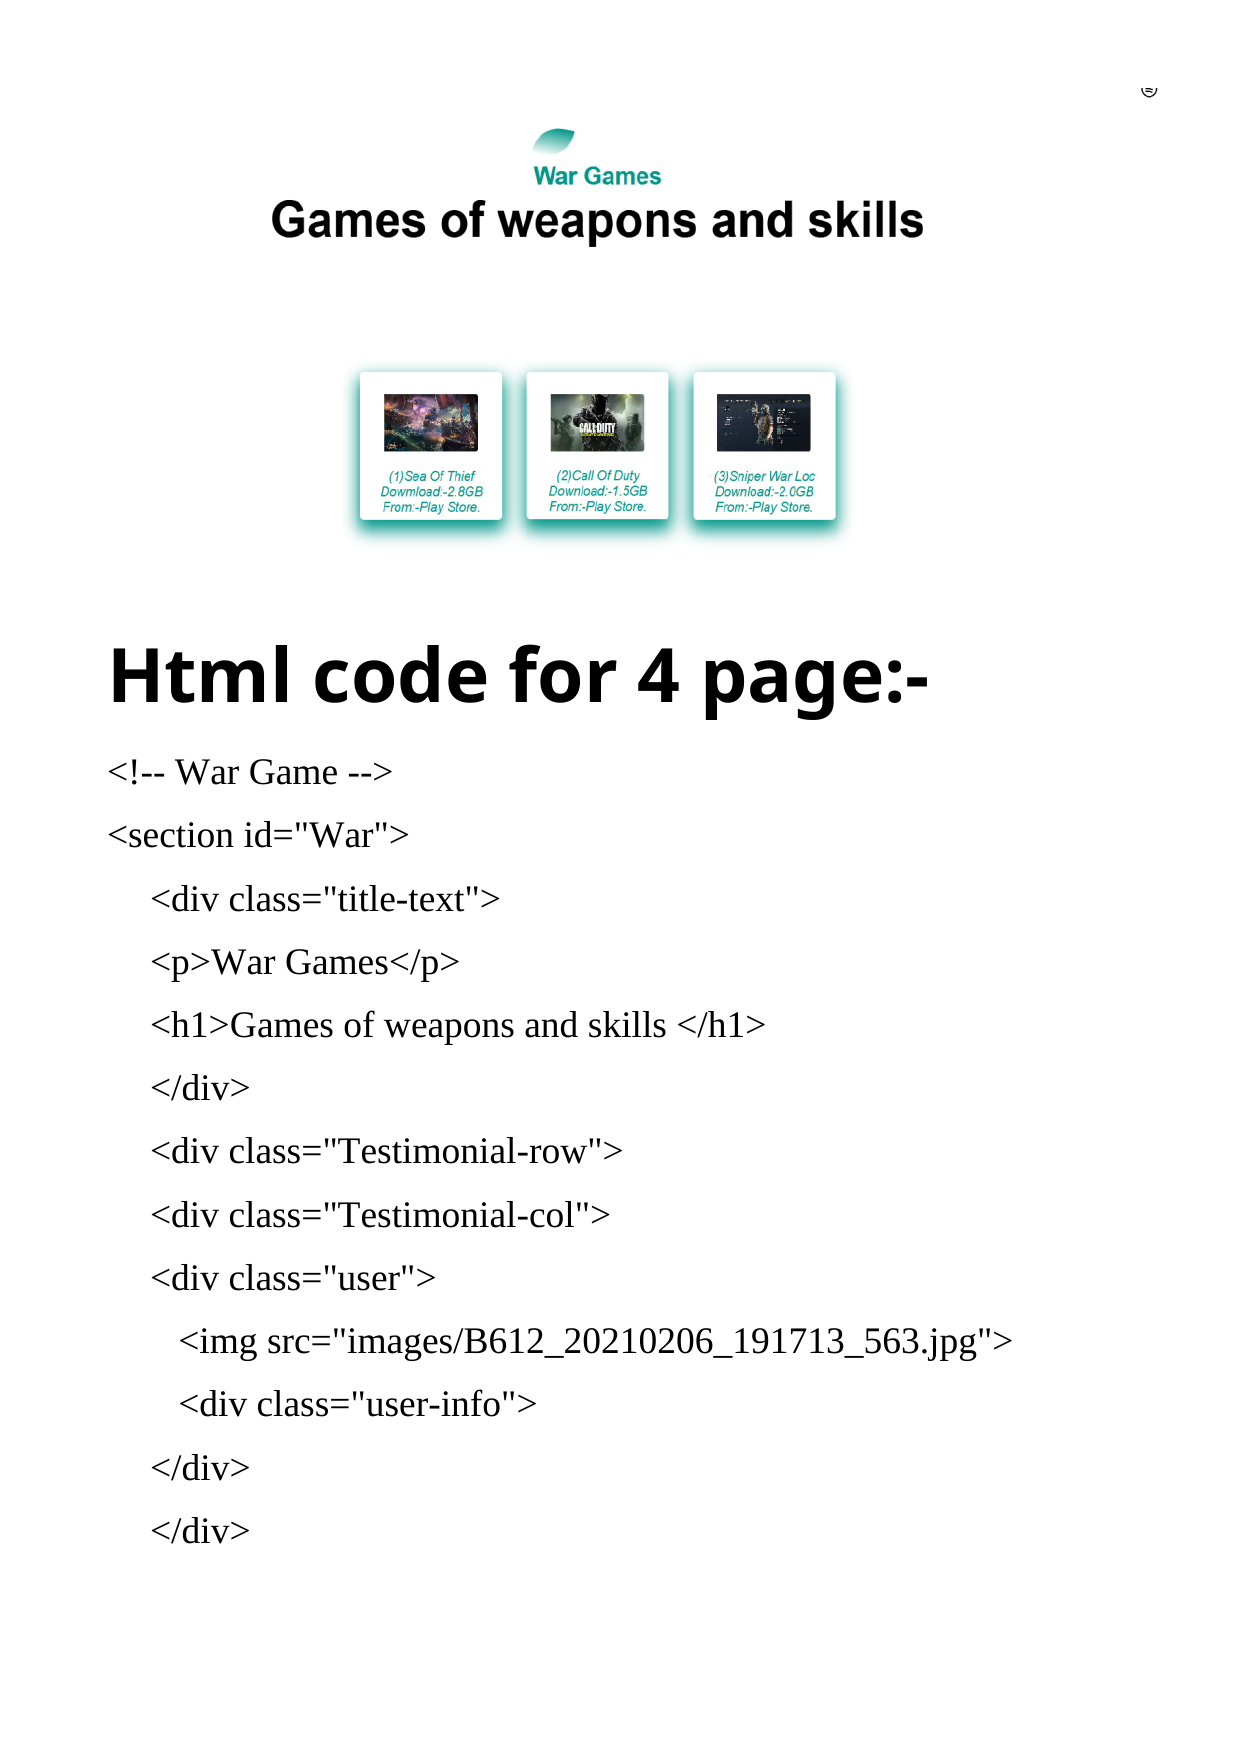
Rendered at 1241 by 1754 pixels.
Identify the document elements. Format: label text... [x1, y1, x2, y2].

text <div class="user"> [107, 1255, 1092, 1298]
text <div class="Testimonial-col"> [107, 1192, 1092, 1235]
text Html code for 4 page:- [107, 622, 1092, 725]
text <p>War Games</p> [107, 939, 1092, 982]
text <h1>Games of weapons and skills </h1> [107, 1002, 1092, 1046]
text <img src="images/B612_20210206_191713_563.jpg"> [107, 1318, 1092, 1362]
text </div> [107, 1445, 1092, 1488]
text <div class="Testimonial-row"> [107, 1129, 1092, 1172]
text <!-- War Game --> [107, 749, 1092, 793]
text </div> [107, 1508, 1092, 1551]
text <div class="title-text"> [107, 876, 1092, 919]
text </div> [107, 1066, 1092, 1109]
text <div class="user-info"> [107, 1382, 1092, 1425]
text <section id="War"> [107, 813, 1092, 856]
picture [3, 88, 1191, 604]
